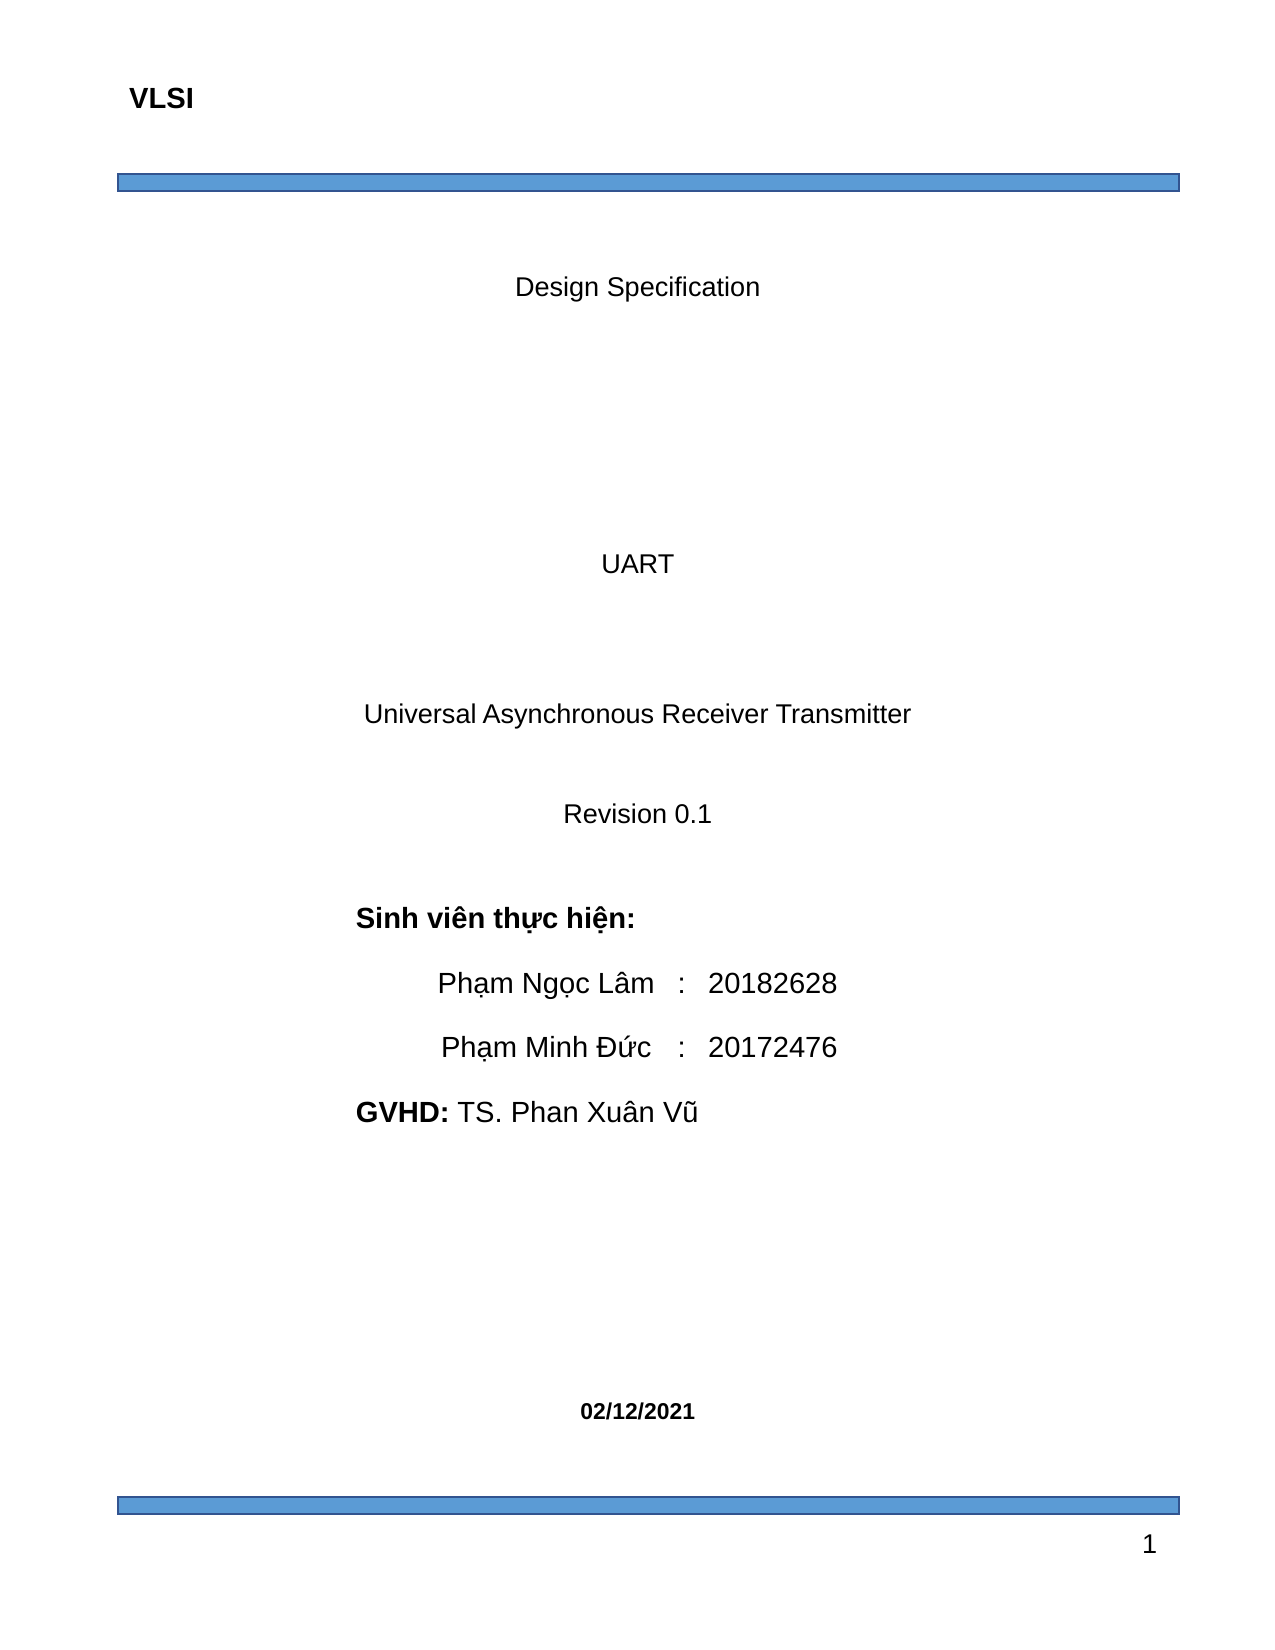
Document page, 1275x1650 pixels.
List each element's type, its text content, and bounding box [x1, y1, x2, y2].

table_header : [666, 953, 696, 1018]
table_header Phạm Ngọc Lâm [426, 953, 666, 1018]
text Sinh viên thực hiện: [356, 901, 1157, 934]
table_cell Phạm Minh Đức [426, 1018, 666, 1083]
table_cell : [666, 1018, 696, 1083]
text GVHD: TS. Phan Xuân Vũ [356, 1095, 1157, 1129]
table_cell 20172476 [696, 1018, 849, 1083]
table_header 20182628 [696, 953, 849, 1018]
